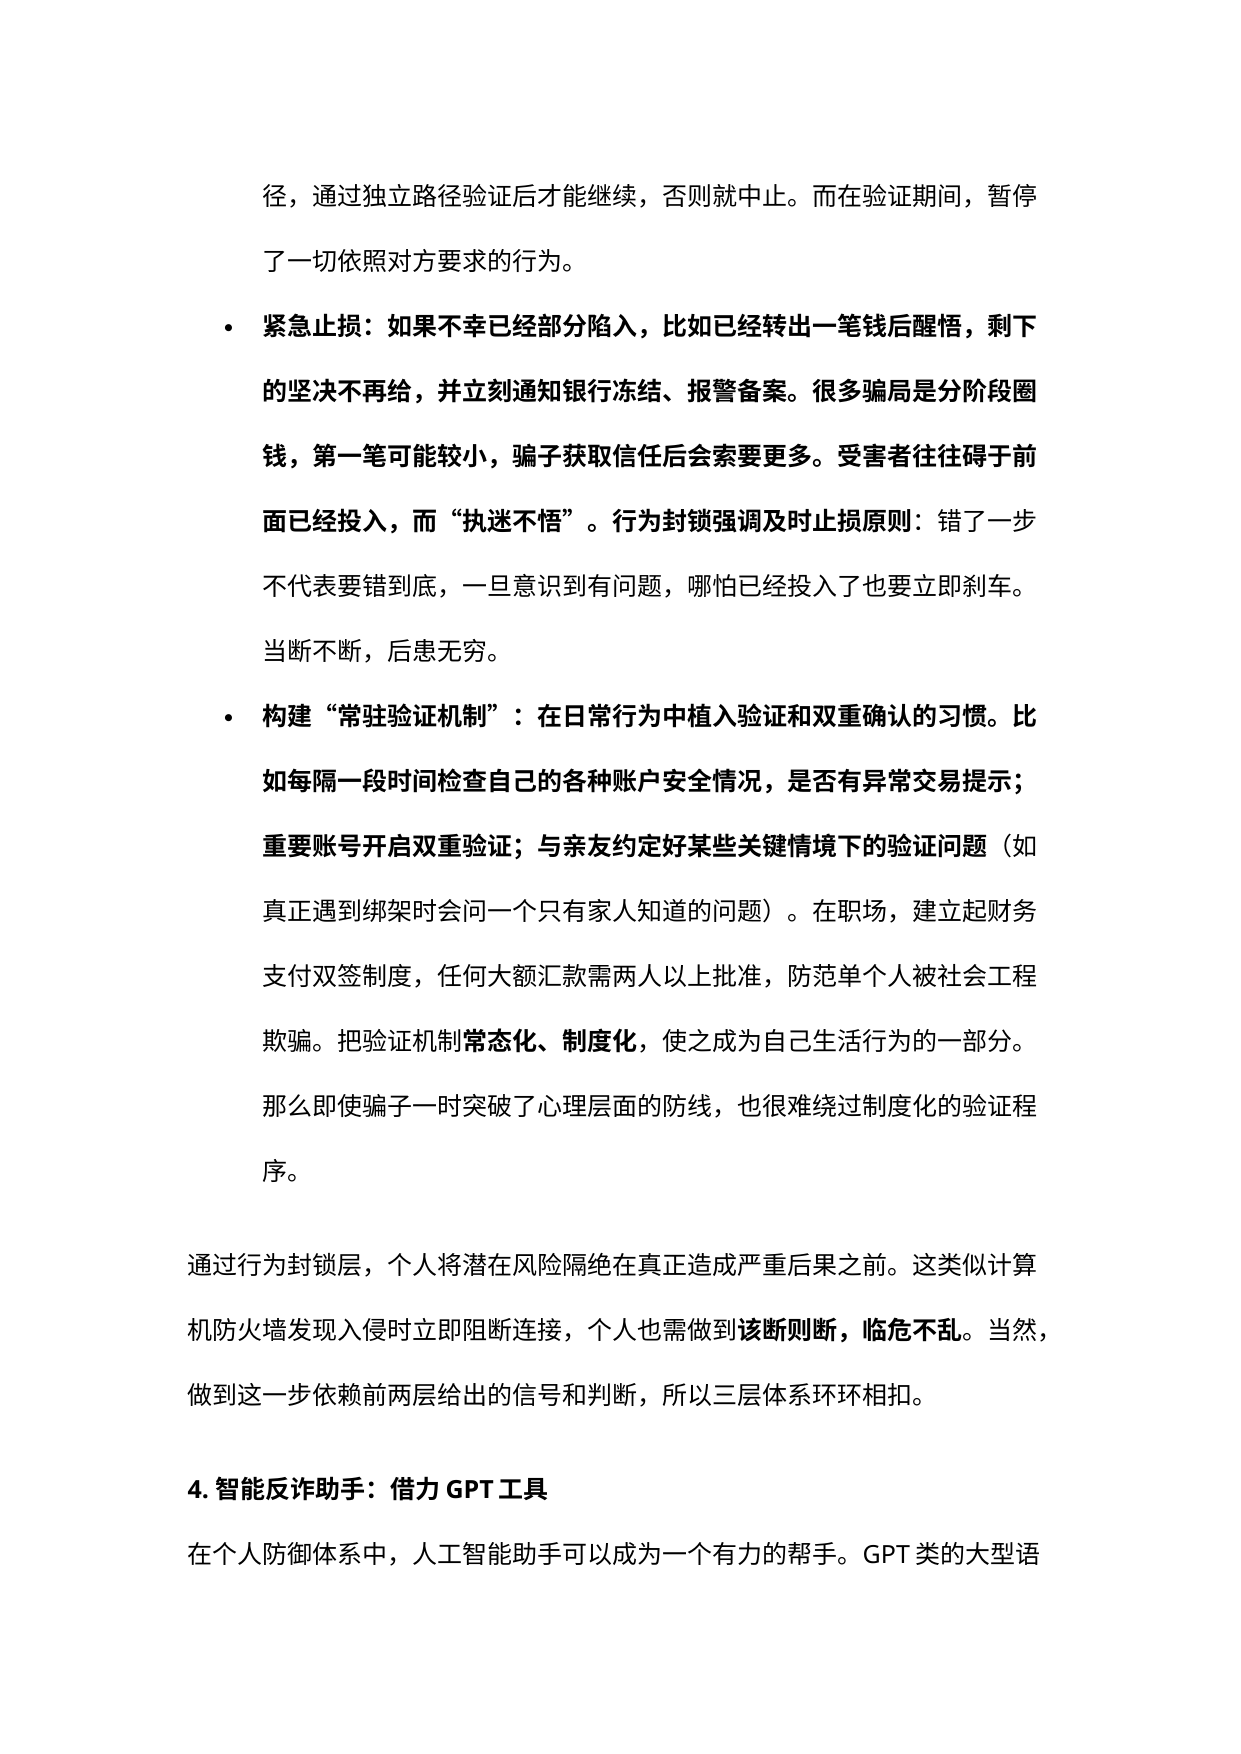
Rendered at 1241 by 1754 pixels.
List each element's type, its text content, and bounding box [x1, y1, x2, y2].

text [187, 1455, 1053, 1585]
list 紧急止损：如果不幸已经部分陷入，比如已经转出一笔钱后醒悟，剩下的坚决不再给，并立刻通知银行冻结、报警备案。很多骗局是分阶段圈钱，第一笔可能较小，骗子获取信任后会索要更多。受害者往往碍于前面已经投入，而“执迷不悟”。行为封锁强调及时止损原则：错了一步不代表要错到底，一旦意识到有问题，哪怕已经投入了也要立即刹车。当断不断，后患无穷。 [225, 292, 1053, 682]
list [225, 162, 1053, 292]
list 构建“常驻验证机制”：在日常行为中植入验证和双重确认的习惯。比如每隔一段时间检查自己的各种账户安全情况，是否有异常交易提示；重要账号开启双重验证；与亲友约定好某些关键情境下的验证问题（如真正遇到绑架时会问一个只有家人知道的问题）。在职场，建立起财务支付双签制度，任何大额汇款需两人以上批准，防范单个人被社会工程欺骗。把验证机制常态化、制度化，使之成为自己生活行为的一部分。那么即使骗子一时突破了心理层面的防线，也很难绕过制度化的验证程序。 [225, 682, 1053, 1202]
text 通过行为封锁层，个人将潜在风险隔绝在真正造成严重后果之前。这类似计算机防火墙发现入侵时立即阻断连接，个人也需做到该断则断，临危不乱。当然，做到这一步依赖前两层给出的信号和判断，所以三层体系环环相扣。 [187, 1231, 1053, 1426]
